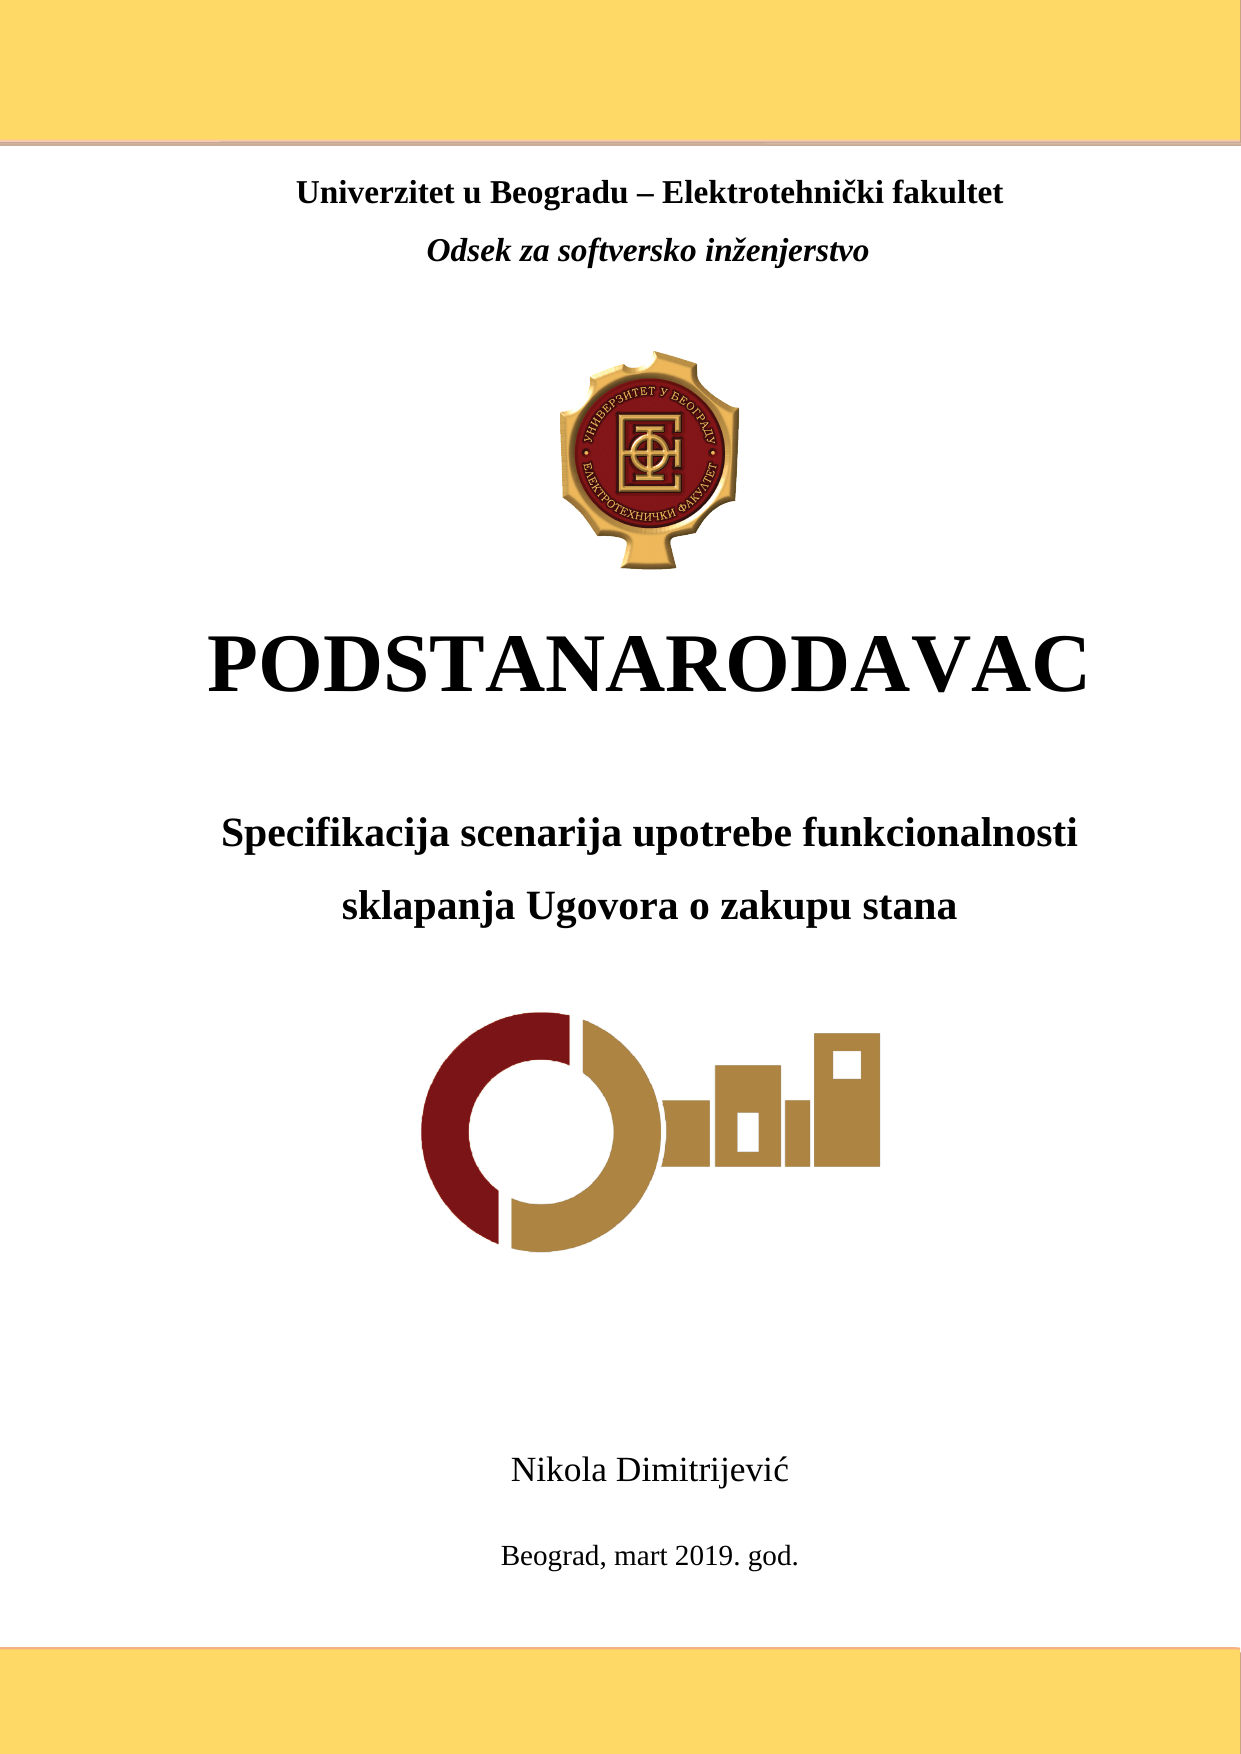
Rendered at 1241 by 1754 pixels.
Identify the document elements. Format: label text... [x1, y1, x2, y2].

text PODSTANARODAVAC [177, 614, 1122, 710]
text Univerzitet u Beogradu – Elektrotehnički fakultet Odsek za softversko inženjerstvo [177, 173, 1122, 268]
text sklapanja Ugovora o zakupu stana [177, 881, 1122, 928]
picture [415, 965, 884, 1298]
picture [551, 345, 748, 575]
text Nikola Dimitrijević [177, 1448, 1122, 1489]
text Beograd, mart 2019. god. [177, 1538, 1122, 1572]
text Specifikacija scenarija upotrebe funkcionalnosti [177, 808, 1122, 856]
